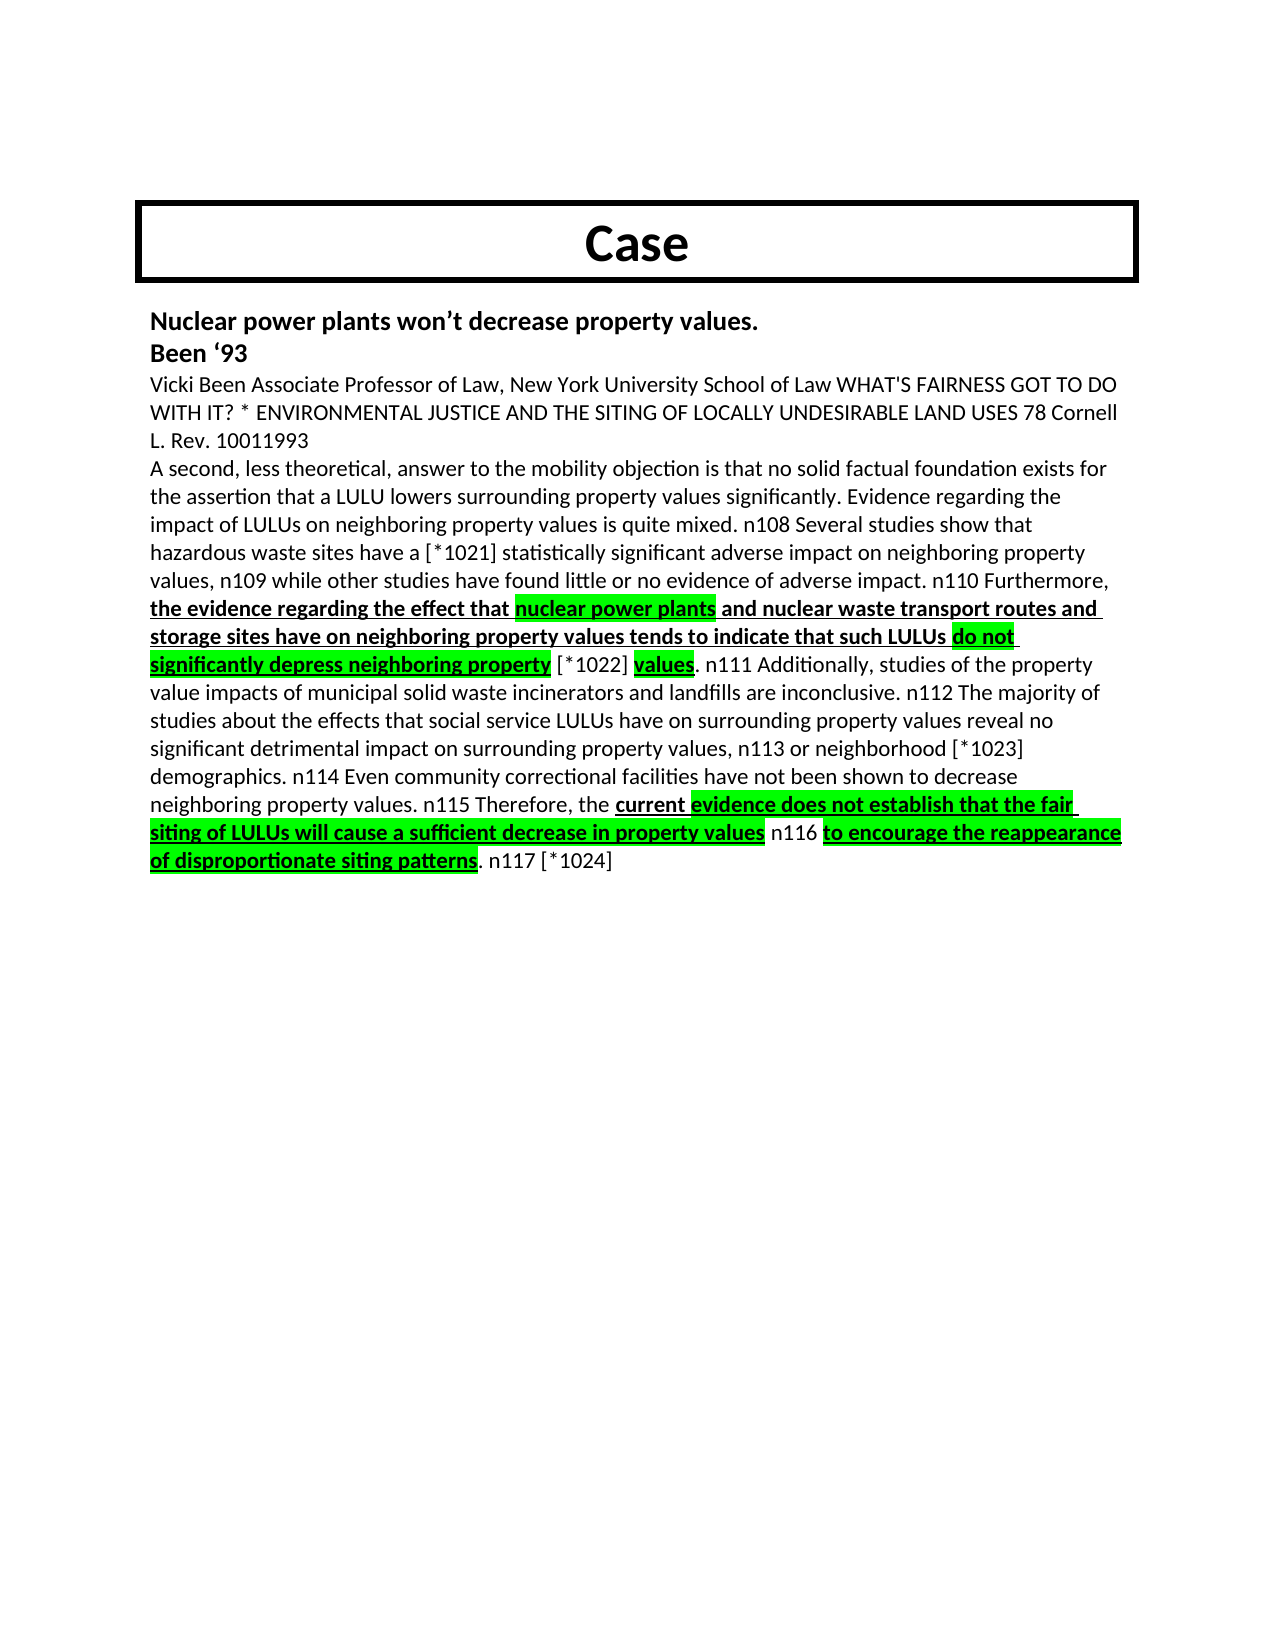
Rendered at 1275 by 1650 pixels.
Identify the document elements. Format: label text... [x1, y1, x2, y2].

subtitle Case [142, 206, 1133, 277]
subtitle Nuclear power plants won’t decrease property values. [150, 304, 1125, 337]
text A second, less theoretical, answer to the mobility objection is that no solid factual foundation exists for the assertion that a LULU lowers surrounding property values significantly. Evidence regarding the impact of LULUs on neighboring property values is quite mixed. n108 Several studies show that hazardous waste sites have a [*1021] statistically significant adverse impact on neighboring property values, n109 while other studies have found little or no evidence of adverse impact. n110 Furthermore, the evidence regarding the effect that nuclear power plants and nuclear waste transport routes and storage sites have on neighboring property values tends to indicate that such LULUs do not significantly depress neighboring property [*1022] values. n111 Additionally, studies of the property value impacts of municipal solid waste incinerators and landfills are inconclusive. n112 The majority of studies about the effects that social service LULUs have on surrounding property values reveal no significant detrimental impact on surrounding property values, n113 or neighborhood [*1023] demographics. n114 Even community correctional facilities have not been shown to decrease neighboring property values. n115 Therefore, the current evidence does not establish that the fair siting of LULUs will cause a sufficient decrease in property values n116 to encourage the reappearance of disproportionate siting patterns. n117 [*1024] [150, 454, 1125, 874]
text Been ‘93 [150, 337, 1125, 370]
text Vicki Been Associate Professor of Law, New York University School of Law WHAT'S FAIRNESS GOT TO DO WITH IT? * ENVIRONMENTAL JUSTICE AND THE SITING OF LOCALLY UNDESIRABLE LAND USES 78 Cornell L. Rev. 10011993 [150, 370, 1125, 454]
